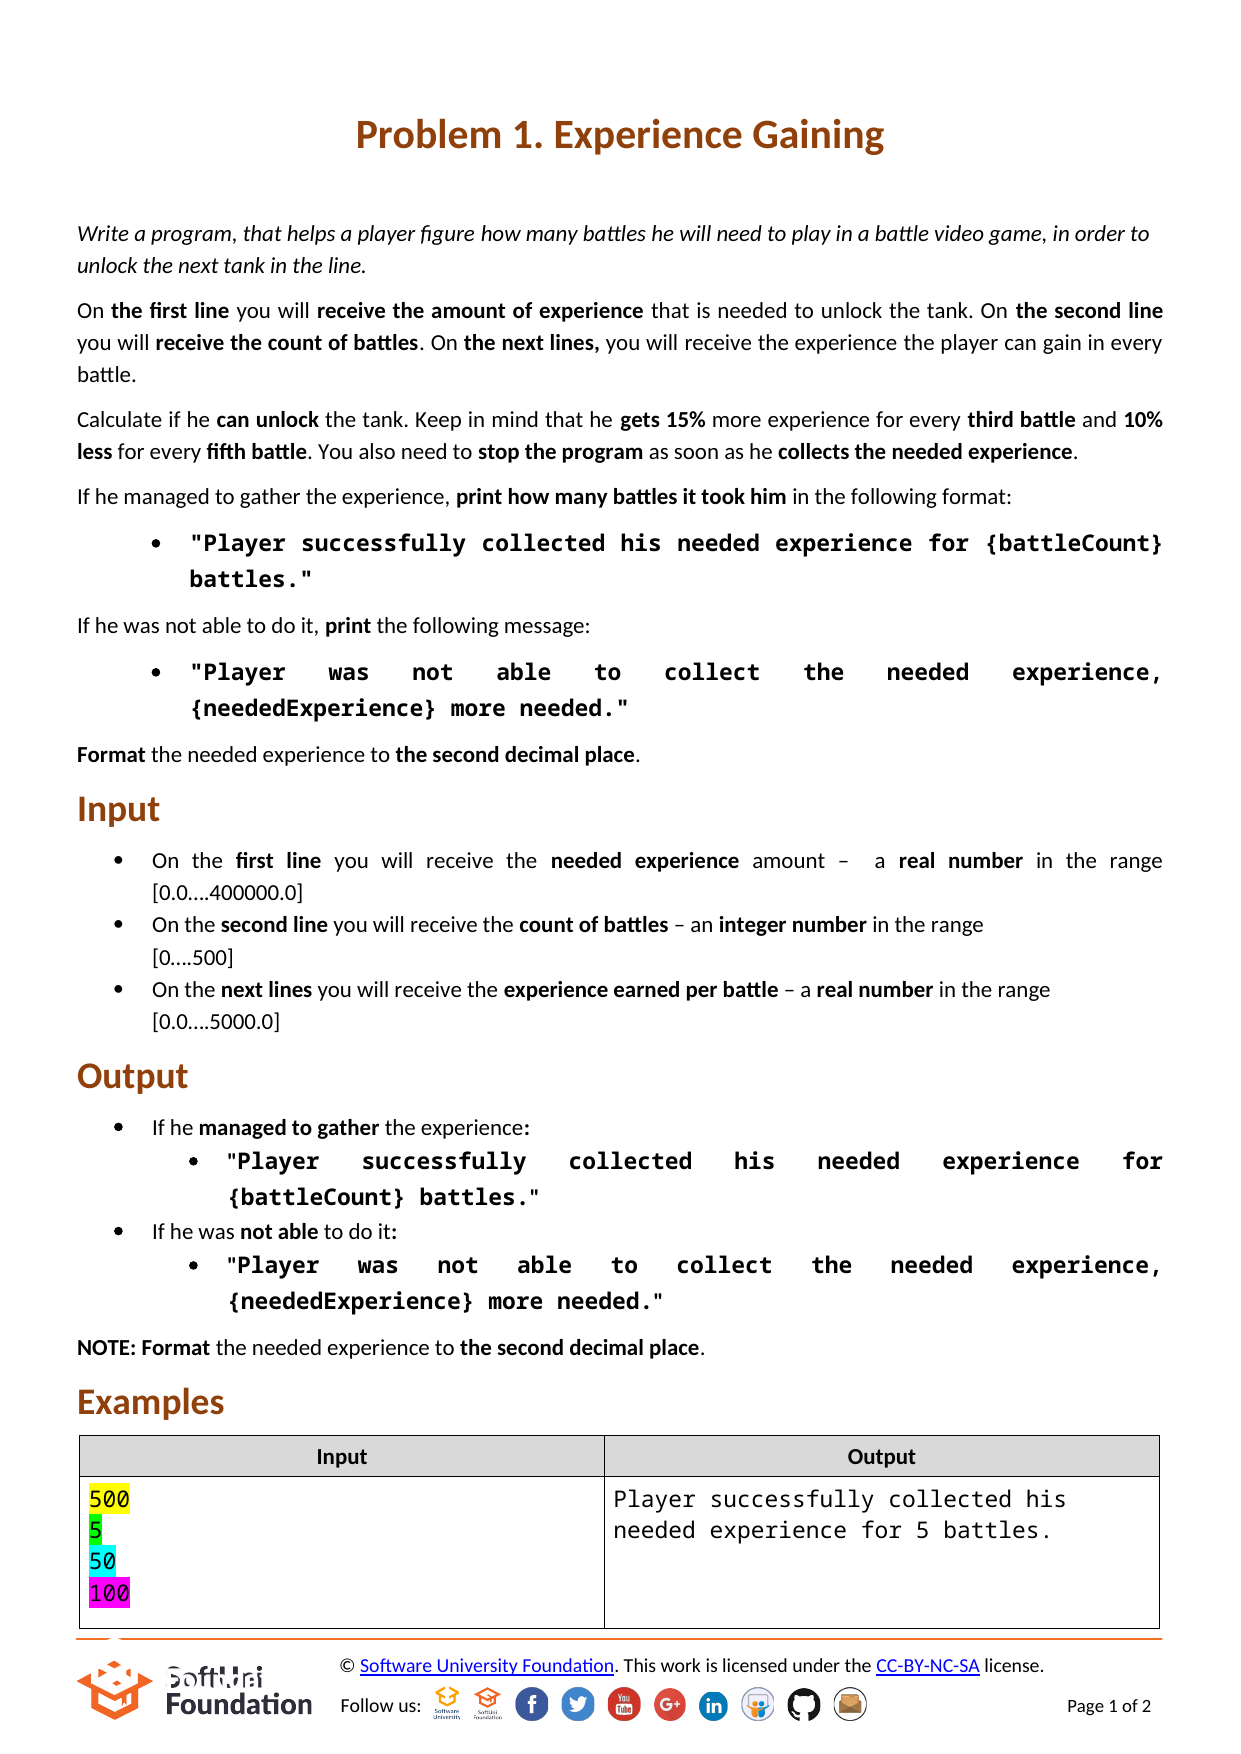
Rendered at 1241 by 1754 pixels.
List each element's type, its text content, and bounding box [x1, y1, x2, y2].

list "Player was not able to collect the needed experience, {neededExperience} more needed." [189, 1249, 1163, 1316]
text If he managed to gather the experience, print how many battles it took him in the following format: [77, 482, 1163, 510]
subtitle Problem 1. Experience Gaining [77, 108, 1163, 159]
text If he was not able to do it, print the following message: [77, 611, 1163, 639]
picture [741, 1687, 774, 1721]
picture [654, 1688, 686, 1721]
text Write a program, that helps a player figure how many battles he will need to play in a battle video game, in order to unlock the next tank in the line. [77, 219, 1163, 279]
subtitle Examples [77, 1378, 1163, 1424]
picture [787, 1688, 821, 1721]
list "Player successfully collected his needed experience for {battleCount} battles." [189, 1145, 1163, 1212]
list On the first line you will receive the needed experience amount – a real number in the range [0.0….400000.0] [114, 846, 1163, 906]
table_header Input [80, 1436, 604, 1476]
list [0….500] [152, 943, 1163, 971]
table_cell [605, 1477, 1159, 1627]
subtitle Input [77, 785, 1163, 831]
picture [833, 1687, 867, 1721]
picture [699, 1712, 707, 1721]
picture [433, 1686, 461, 1721]
table_header Output [605, 1436, 1159, 1476]
picture [515, 1687, 549, 1721]
list "Player successfully collected his needed experience for {battleCount} battles." [152, 527, 1163, 594]
text On the first line you will receive the amount of experience that is needed to unlock the tank. On the second line you will receive the count of battles. On the next lines, you will receive the experience the player can gain in every battle. [77, 296, 1163, 389]
list "Player was not able to collect the needed experience, {neededExperience} more needed." [152, 656, 1163, 723]
list [0.0….5000.0] [152, 1007, 1163, 1035]
subtitle Output [77, 1052, 1163, 1097]
text NOTE: Format the needed experience to the second decimal place. [77, 1333, 1163, 1361]
picture [712, 1703, 721, 1712]
text Format the needed experience to the second decimal place. [77, 740, 1163, 768]
picture [699, 1692, 705, 1700]
picture [722, 1692, 728, 1700]
list If he was not able to do it: [114, 1217, 1163, 1245]
picture [720, 1712, 728, 1721]
list On the second line you will receive the count of battles – an integer number in the range [114, 910, 1163, 938]
list If he managed to gather the experience: [114, 1113, 1163, 1141]
picture [561, 1687, 595, 1721]
text Calculate if he can unlock the tank. Keep in mind that he gets 15% more experience for every third battle and 10% less for every fifth battle. You also need to stop the program as soon as he collects the needed experience. [77, 405, 1163, 466]
picture [76, 1636, 312, 1720]
picture [473, 1687, 502, 1721]
list On the next lines you will receive the experience earned per battle – a real number in the range [114, 975, 1163, 1003]
picture [607, 1687, 641, 1721]
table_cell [80, 1477, 604, 1627]
